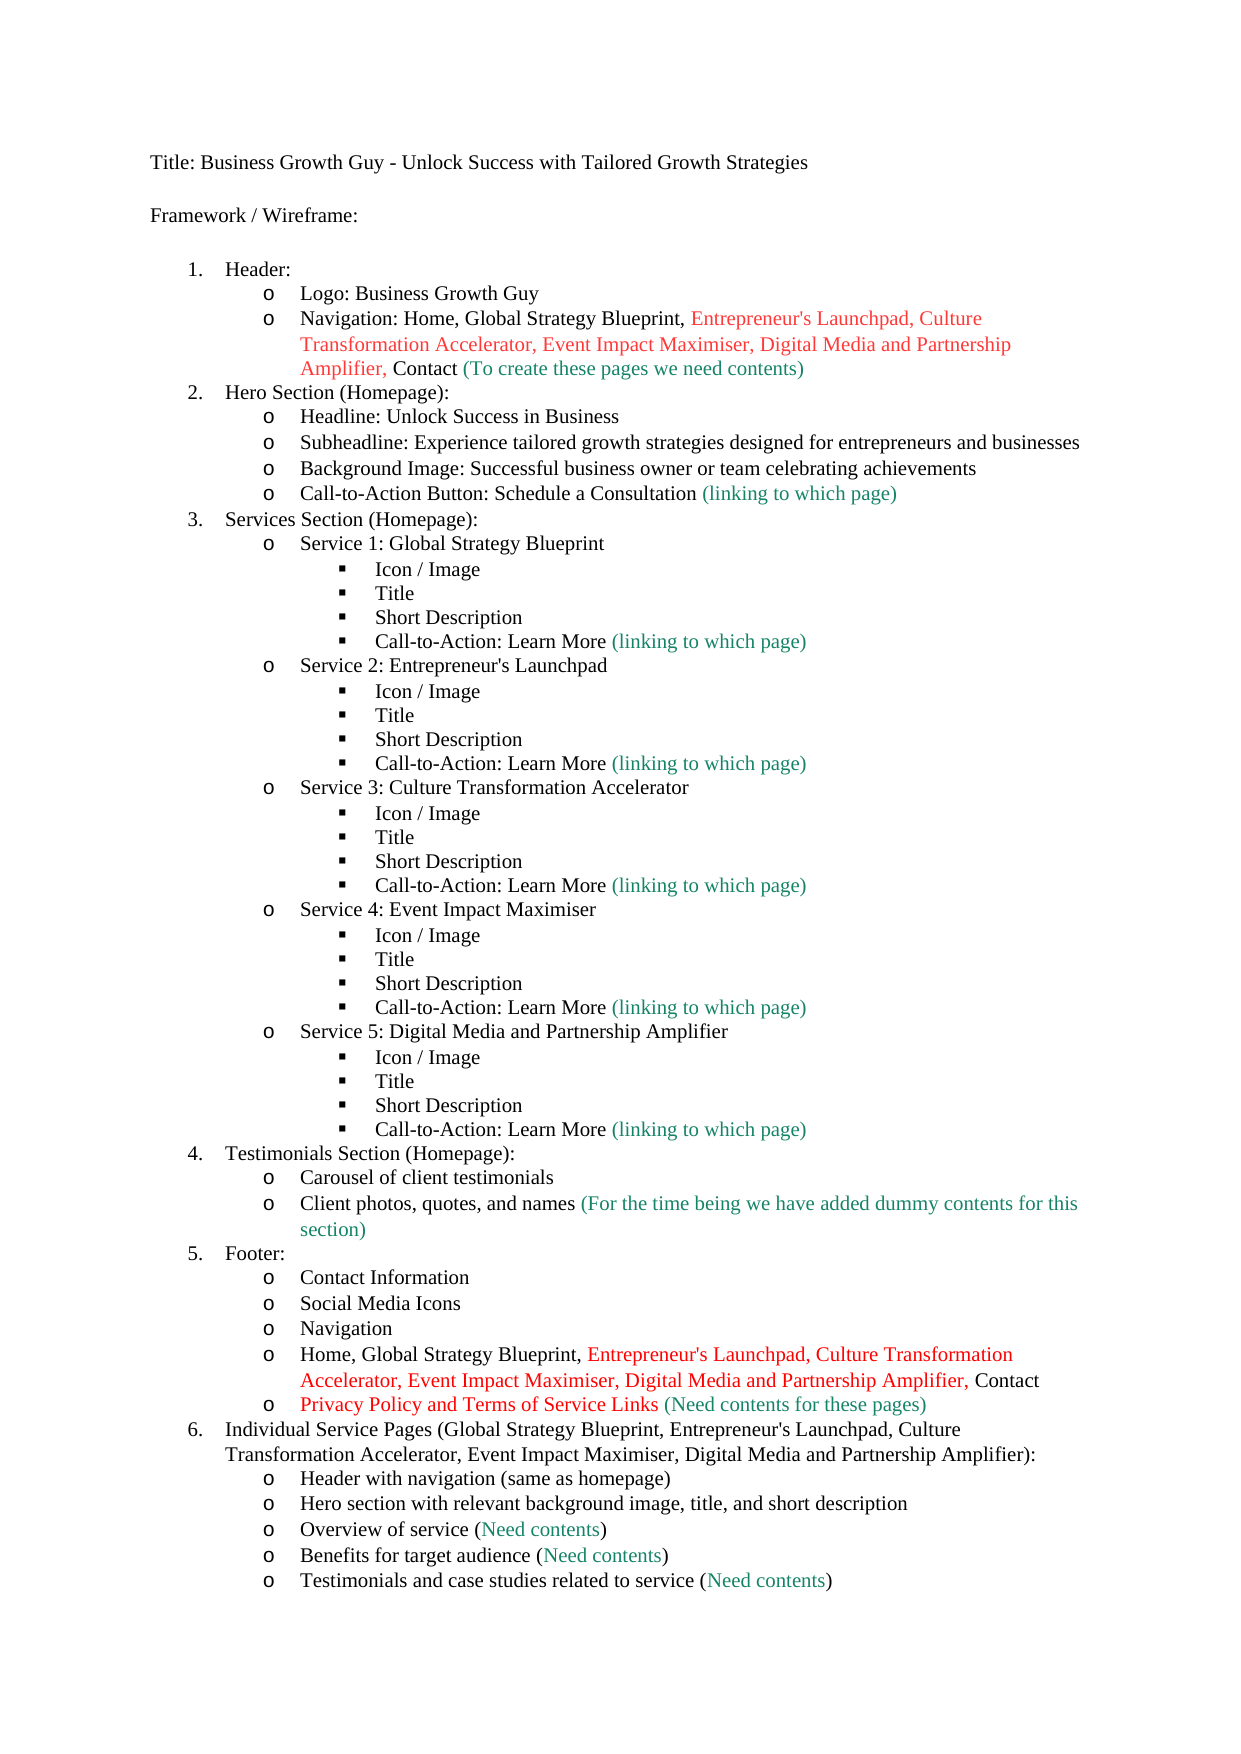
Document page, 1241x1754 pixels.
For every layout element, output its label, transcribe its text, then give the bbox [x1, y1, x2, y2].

list Call-to-Action: Learn More (linking to which page) [337, 751, 1090, 775]
text Title: Business Growth Guy - Unlock Success with Tailored Growth Strategies [150, 150, 1090, 174]
list Carousel of client testimonials [262, 1165, 1090, 1191]
list Header: [187, 256, 1090, 281]
list Contact Information [262, 1265, 1090, 1290]
list Service 3: Culture Transformation Accelerator [262, 775, 1090, 801]
list Navigation [262, 1316, 1090, 1342]
list Short Description [337, 727, 1090, 751]
list Hero section with relevant background image, title, and short description [262, 1491, 1090, 1517]
list Icon / Image [337, 557, 1090, 581]
list Title [337, 1069, 1090, 1093]
list Overview of service (Need contents) [262, 1517, 1090, 1543]
list Short Description [337, 971, 1090, 995]
list Individual Service Pages (Global Strategy Blueprint, Entrepreneur's Launchpad, Culture Transformation Accelerator, Event Impact Maximiser, Digital Media and Partnership Amplifier): [187, 1417, 1090, 1466]
list Service 4: Event Impact Maximiser [262, 897, 1090, 923]
list Home, Global Strategy Blueprint, Entrepreneur's Launchpad, Culture Transformation Accelerator, Event Impact Maximiser, Digital Media and Partnership Amplifier, Contact [262, 1342, 1090, 1392]
list Service 5: Digital Media and Partnership Amplifier [262, 1019, 1090, 1045]
list Services Section (Homepage): [187, 507, 1090, 531]
list Footer: [187, 1241, 1090, 1265]
list Headline: Unlock Success in Business [262, 404, 1090, 430]
text Framework / Wireframe: [150, 203, 1090, 227]
list Background Image: Successful business owner or team celebrating achievements [262, 456, 1090, 481]
list Service 2: Entrepreneur's Launchpad [262, 653, 1090, 679]
list Icon / Image [337, 801, 1090, 825]
list Testimonials Section (Homepage): [187, 1141, 1090, 1165]
list Title [337, 581, 1090, 605]
list Title [337, 825, 1090, 849]
list Short Description [337, 1093, 1090, 1117]
list Header with navigation (same as homepage) [262, 1466, 1090, 1491]
list Short Description [337, 605, 1090, 629]
list Navigation: Home, Global Strategy Blueprint, Entrepreneur's Launchpad, Culture Transformation Accelerator, Event Impact Maximiser, Digital Media and Partnership Amplifier, Contact (To create these pages we need contents) [262, 306, 1090, 380]
list Logo: Business Growth Guy [262, 281, 1090, 306]
list Subheadline: Experience tailored growth strategies designed for entrepreneurs and businesses [262, 430, 1090, 456]
list Icon / Image [337, 679, 1090, 703]
list Client photos, quotes, and names (For the time being we have added dummy contents for this section) [262, 1191, 1090, 1241]
list Call-to-Action: Learn More (linking to which page) [337, 1117, 1090, 1141]
list Benefits for target audience (Need contents) [262, 1543, 1090, 1568]
list Title [337, 703, 1090, 727]
list Social Media Icons [262, 1290, 1090, 1316]
list Call-to-Action: Learn More (linking to which page) [337, 873, 1090, 897]
list Title [337, 947, 1090, 971]
list Call-to-Action: Learn More (linking to which page) [337, 629, 1090, 653]
list Icon / Image [337, 1045, 1090, 1069]
list Service 1: Global Strategy Blueprint [262, 531, 1090, 557]
list Privacy Policy and Terms of Service Links (Need contents for these pages) [262, 1392, 1090, 1417]
list Call-to-Action Button: Schedule a Consultation (linking to which page) [262, 481, 1090, 507]
list Call-to-Action: Learn More (linking to which page) [337, 995, 1090, 1019]
list Hero Section (Homepage): [187, 380, 1090, 404]
list Short Description [337, 849, 1090, 873]
list Icon / Image [337, 923, 1090, 947]
list Testimonials and case studies related to service (Need contents) [262, 1568, 1090, 1594]
